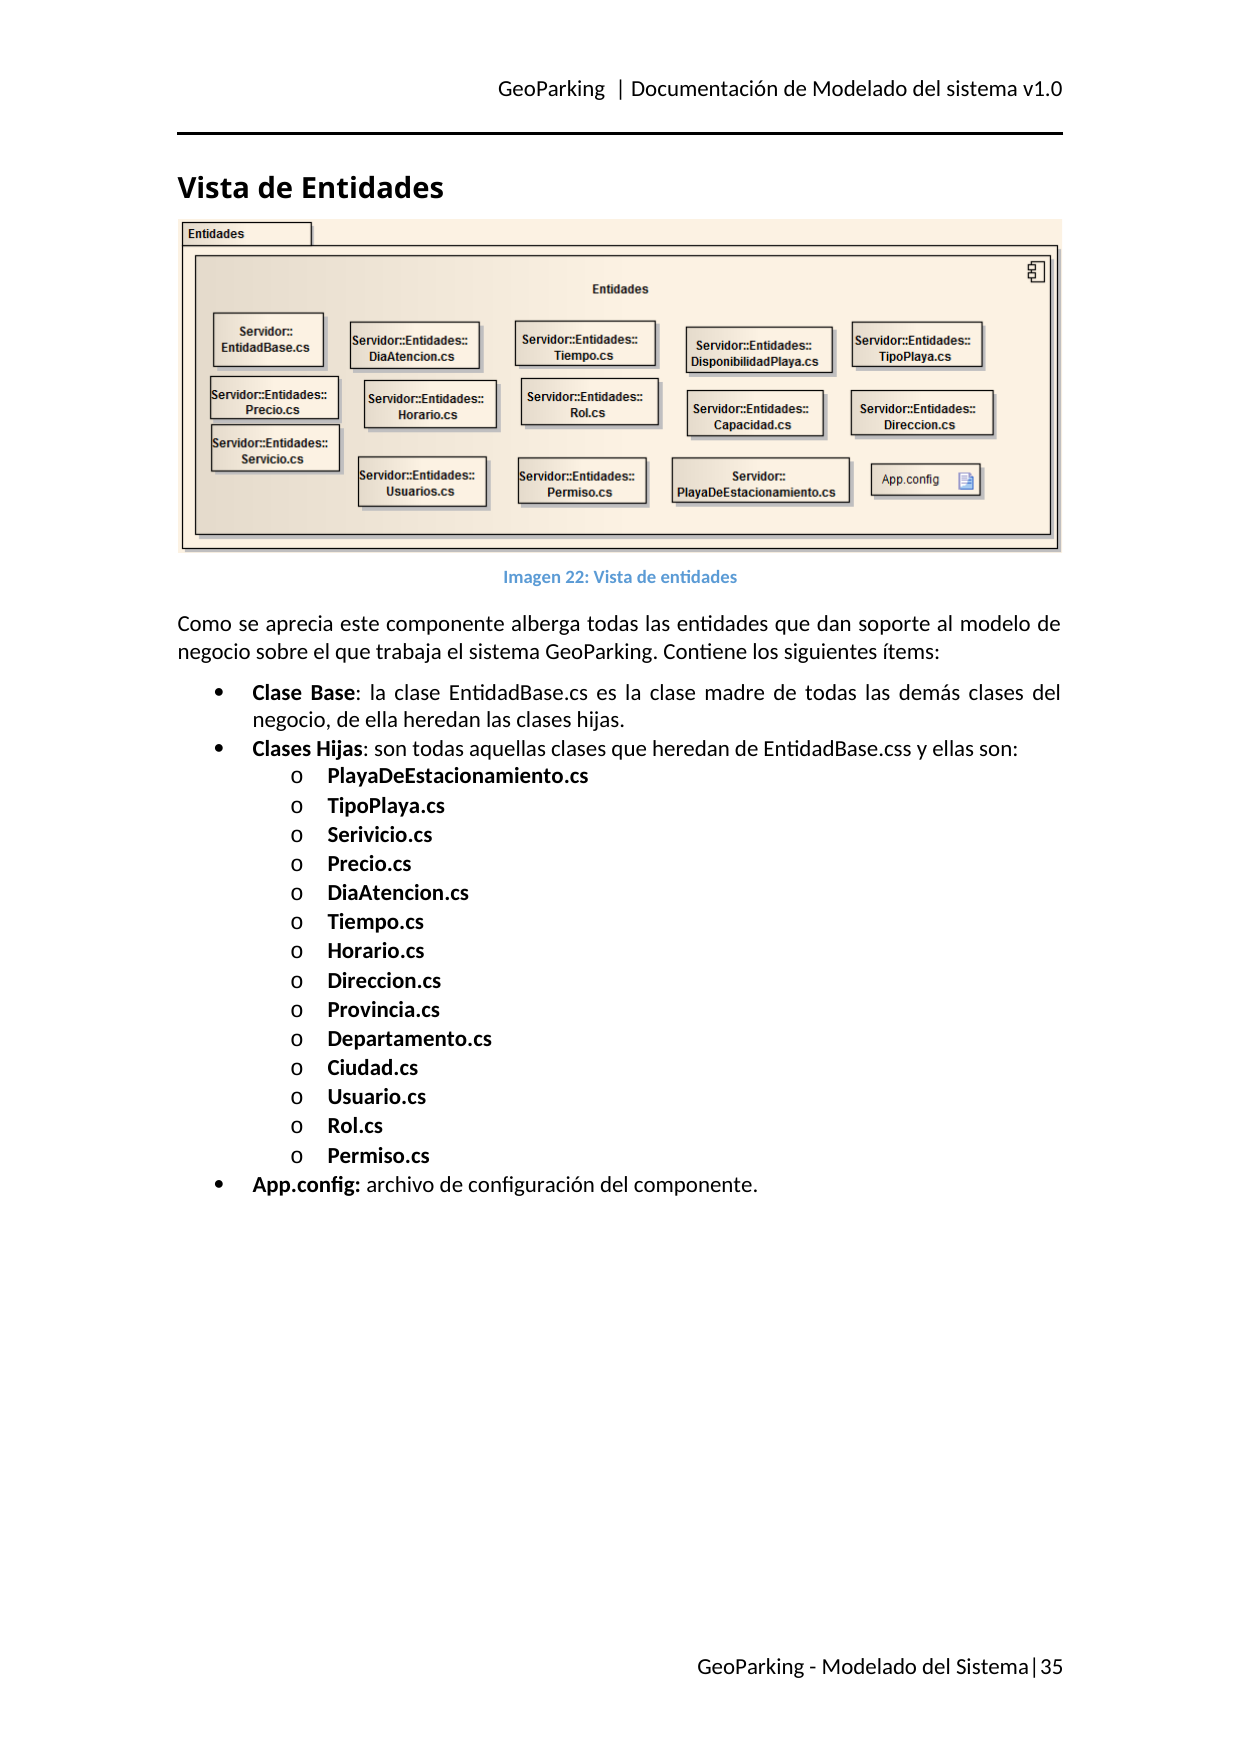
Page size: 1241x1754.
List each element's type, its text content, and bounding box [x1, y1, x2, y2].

list Direccion.cs [290, 966, 1063, 995]
list DiaAtencion.cs [290, 878, 1063, 907]
list Rol.cs [290, 1112, 1063, 1141]
list Horario.cs [290, 937, 1063, 966]
list Clase Base: la clase EntidadBase.cs es la clase madre de todas las demás clases del negocio, de ella heredan las clases hijas. [215, 678, 1063, 734]
list App.config: archivo de configuración del componente. [215, 1170, 1063, 1198]
list Usuario.cs [290, 1082, 1063, 1112]
list Serivicio.cs [290, 820, 1063, 849]
list Provincia.cs [290, 995, 1063, 1024]
list Departamento.cs [290, 1024, 1063, 1053]
picture [178, 219, 1063, 553]
text Como se aprecia este componente alberga todas las entidades que dan soporte al modelo de negocio sobre el que trabaja el sistema GeoParking. Contiene los siguientes ítems: [177, 609, 1063, 665]
text Imagen 22: Vista de entidades [177, 565, 1063, 588]
list TipoPlaya.cs [290, 791, 1063, 820]
list PlayaDeEstacionamiento.cs [290, 762, 1063, 791]
subtitle Vista de Entidades [177, 167, 1063, 207]
list Precio.cs [290, 849, 1063, 878]
list Tiempo.cs [290, 907, 1063, 937]
list Permiso.cs [290, 1141, 1063, 1170]
list Clases Hijas: son todas aquellas clases que heredan de EntidadBase.css y ellas son: [215, 734, 1063, 762]
list Ciudad.cs [290, 1053, 1063, 1082]
